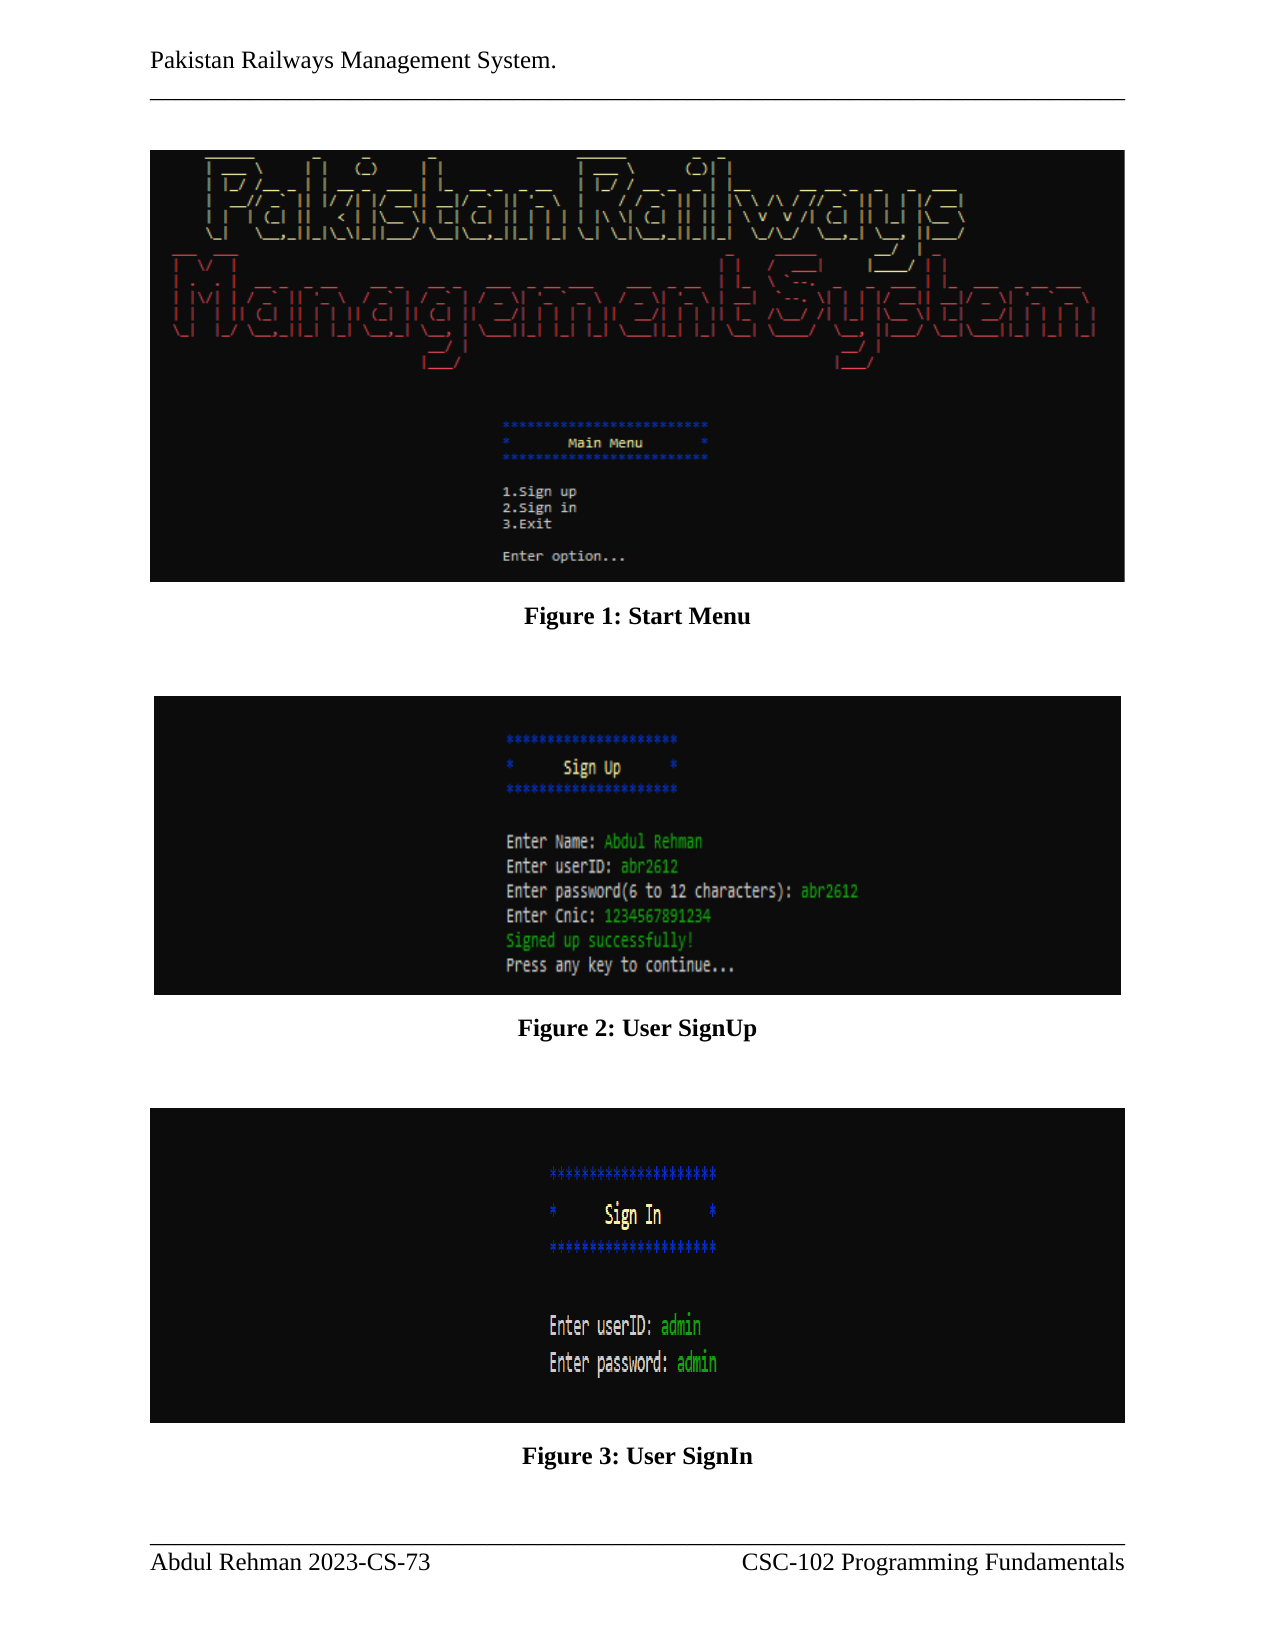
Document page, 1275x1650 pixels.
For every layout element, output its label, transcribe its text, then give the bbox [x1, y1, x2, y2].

text Figure 1: Start Menu [150, 601, 1125, 629]
picture [150, 150, 1125, 582]
text Figure 3: User SignIn [150, 1441, 1125, 1470]
text Figure 2: User SignUp [150, 1013, 1125, 1042]
picture [150, 1108, 1125, 1423]
picture [154, 696, 1121, 995]
